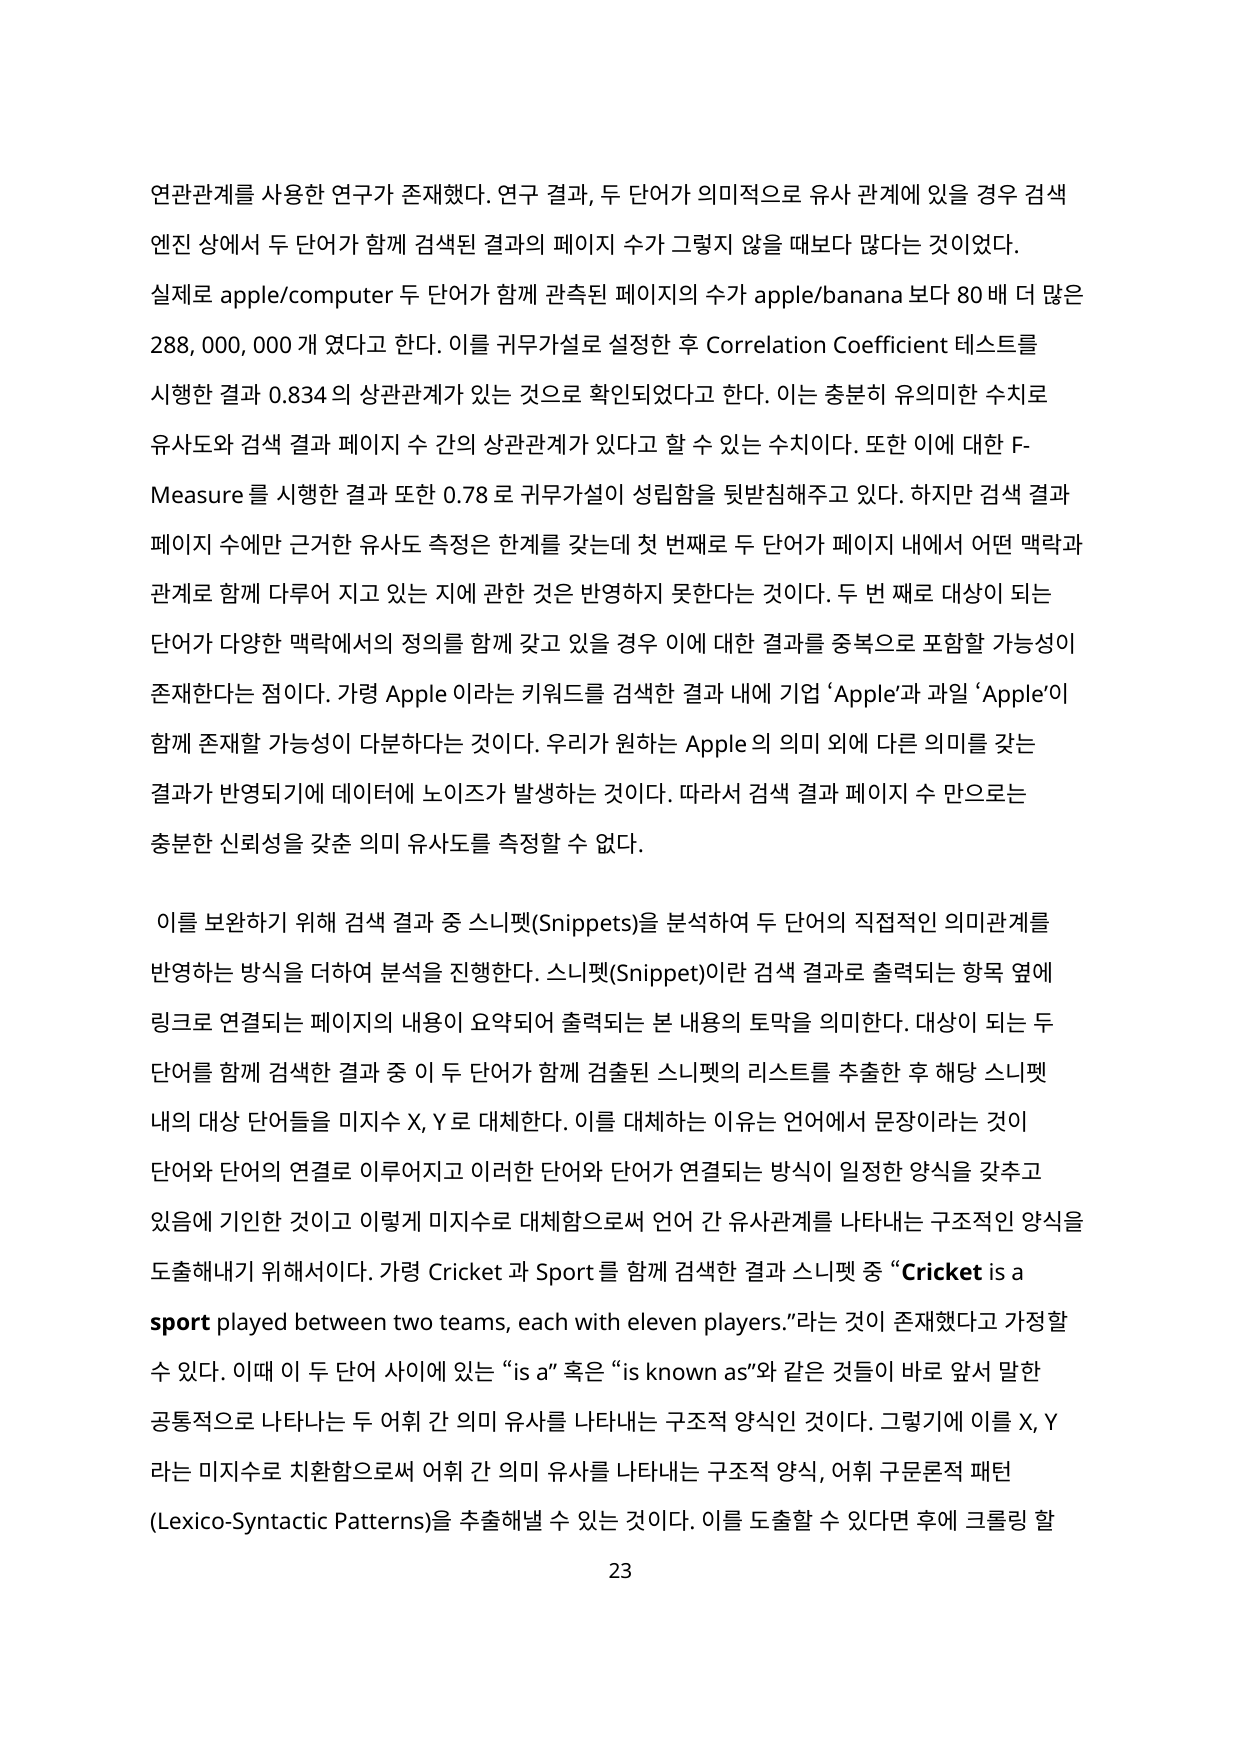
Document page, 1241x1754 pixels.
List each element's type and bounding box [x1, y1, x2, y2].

text [150, 905, 1090, 1537]
text [150, 177, 1090, 859]
